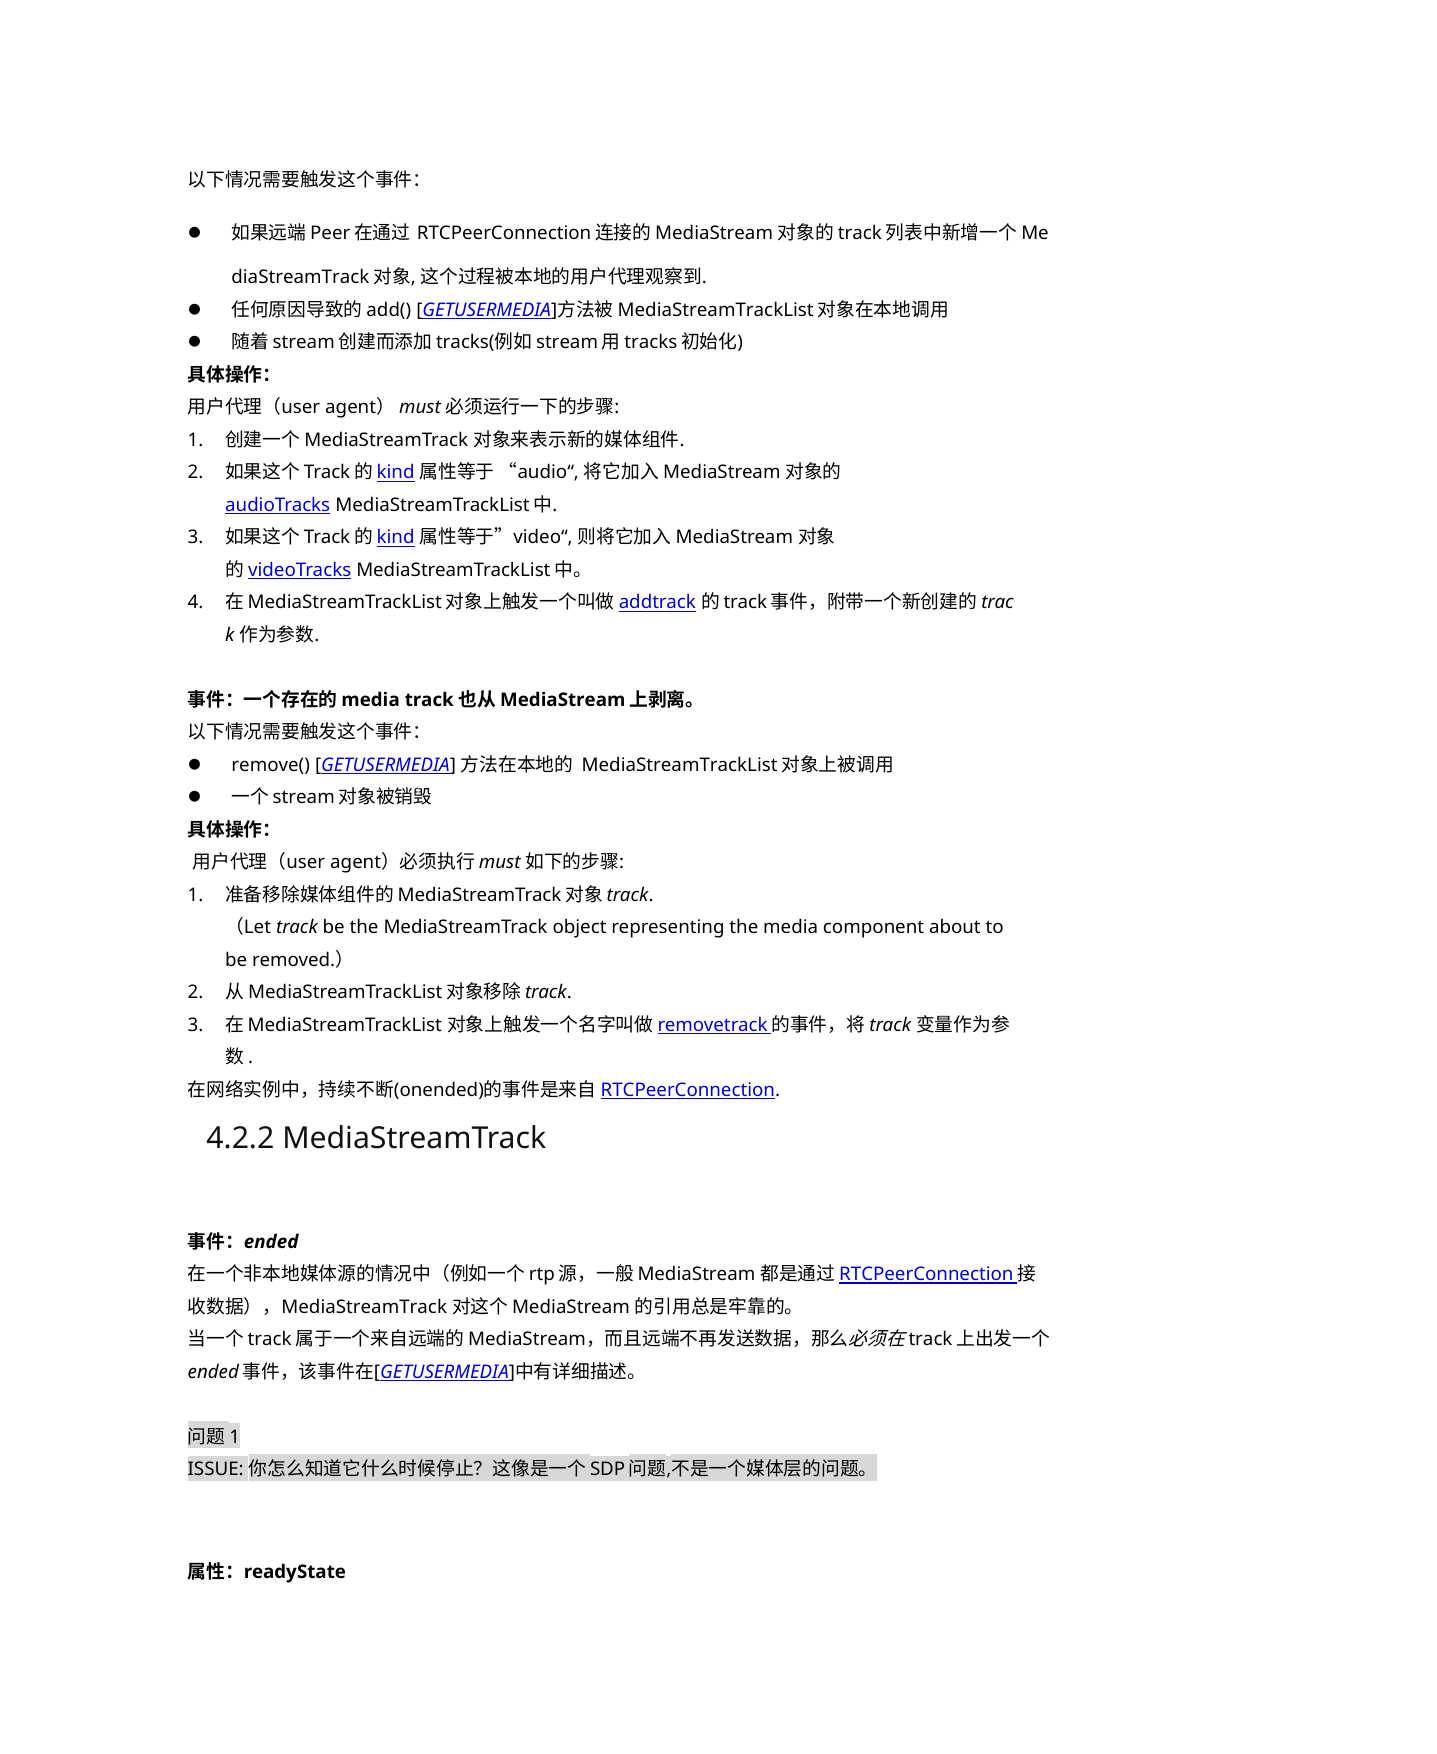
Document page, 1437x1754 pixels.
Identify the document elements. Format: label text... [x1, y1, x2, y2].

text 在网络实例中，持续不断(onended)的事件是来自 RTCPeerConnection. [187, 1072, 1053, 1104]
list 如果这个Track的kind 属性等于 “audio“, 将它加入 MediaStream 对象的audioTracks MediaStreamTrackList中. [187, 454, 1015, 519]
text 事件：ended [187, 1224, 1053, 1256]
list 准备移除媒体组件的MediaStreamTrack对象track. [187, 877, 1015, 909]
list 从 MediaStreamTrackList对象移除track. [187, 974, 1015, 1007]
list 如果这个Track的kind 属性等于”video“, 则将它加入 MediaStream 对象的 videoTracks MediaStreamTrackList中。 [187, 519, 1015, 584]
text 具体操作： [187, 812, 1053, 844]
text 当一个track属于一个来自远端的MediaStream，而且远端不再发送数据，那么必须在track上出发一个ended事件，该事件在[GETUSERMEDIA]中有详细描述。 [187, 1321, 1053, 1386]
text ISSUE: 你怎么知道它什么时候停止？这像是一个SDP问题,不是一个媒体层的问题。 [187, 1451, 1053, 1484]
list 一个stream对象被销毁 [187, 779, 1053, 812]
text 具体操作： [187, 357, 1053, 389]
text 属性：readyState [187, 1554, 1053, 1586]
text 以下情况需要触发这个事件： [187, 162, 1053, 194]
list remove() [GETUSERMEDIA] 方法在本地的 MediaStreamTrackList对象上被调用 [187, 747, 1053, 779]
list 在MediaStreamTrackList 对象上触发一个名字叫做 removetrack的事件，将 track 变量作为参数 . [187, 1007, 1015, 1072]
text 用户代理（user agent）必须执行 must 如下的步骤: [187, 844, 1053, 877]
text 在一个非本地媒体源的情况中（例如一个rtp源，一般MediaStream 都是通过RTCPeerConnection接收数据），MediaStreamTrack 对这个MediaStream 的引用总是牢靠的。 [187, 1256, 1053, 1321]
list 任何原因导致的add() [GETUSERMEDIA]方法被 MediaStreamTrackList对象在本地调用 [187, 292, 1053, 324]
list 创建一个 MediaStreamTrack 对象来表示新的媒体组件. [187, 422, 1015, 454]
subtitle 4.2.2 MediaStreamTrack [206, 1104, 1034, 1169]
text 以下情况需要触发这个事件： [187, 714, 1053, 747]
text 事件：一个存在的media track 也从MediaStream上剥离。 [187, 682, 1053, 714]
list 如果远端Peer在通过 RTCPeerConnection连接的MediaStream 对象的track列表中新增一个 MediaStreamTrack对象, 这个过程被本地的用户代理观察到. [187, 194, 1053, 292]
text 问题 1 [187, 1419, 1053, 1451]
text （Let track be the MediaStreamTrack object representing the media component about to be removed.） [225, 909, 1015, 974]
list 在MediaStreamTrackList对象上触发一个叫做 addtrack 的track事件，附带一个新创建的 track 作为参数. [187, 584, 1015, 649]
list 随着stream创建而添加tracks(例如stream用tracks初始化) [187, 324, 1053, 357]
text 用户代理（user agent） must 必须运行一下的步骤: [187, 389, 1053, 422]
